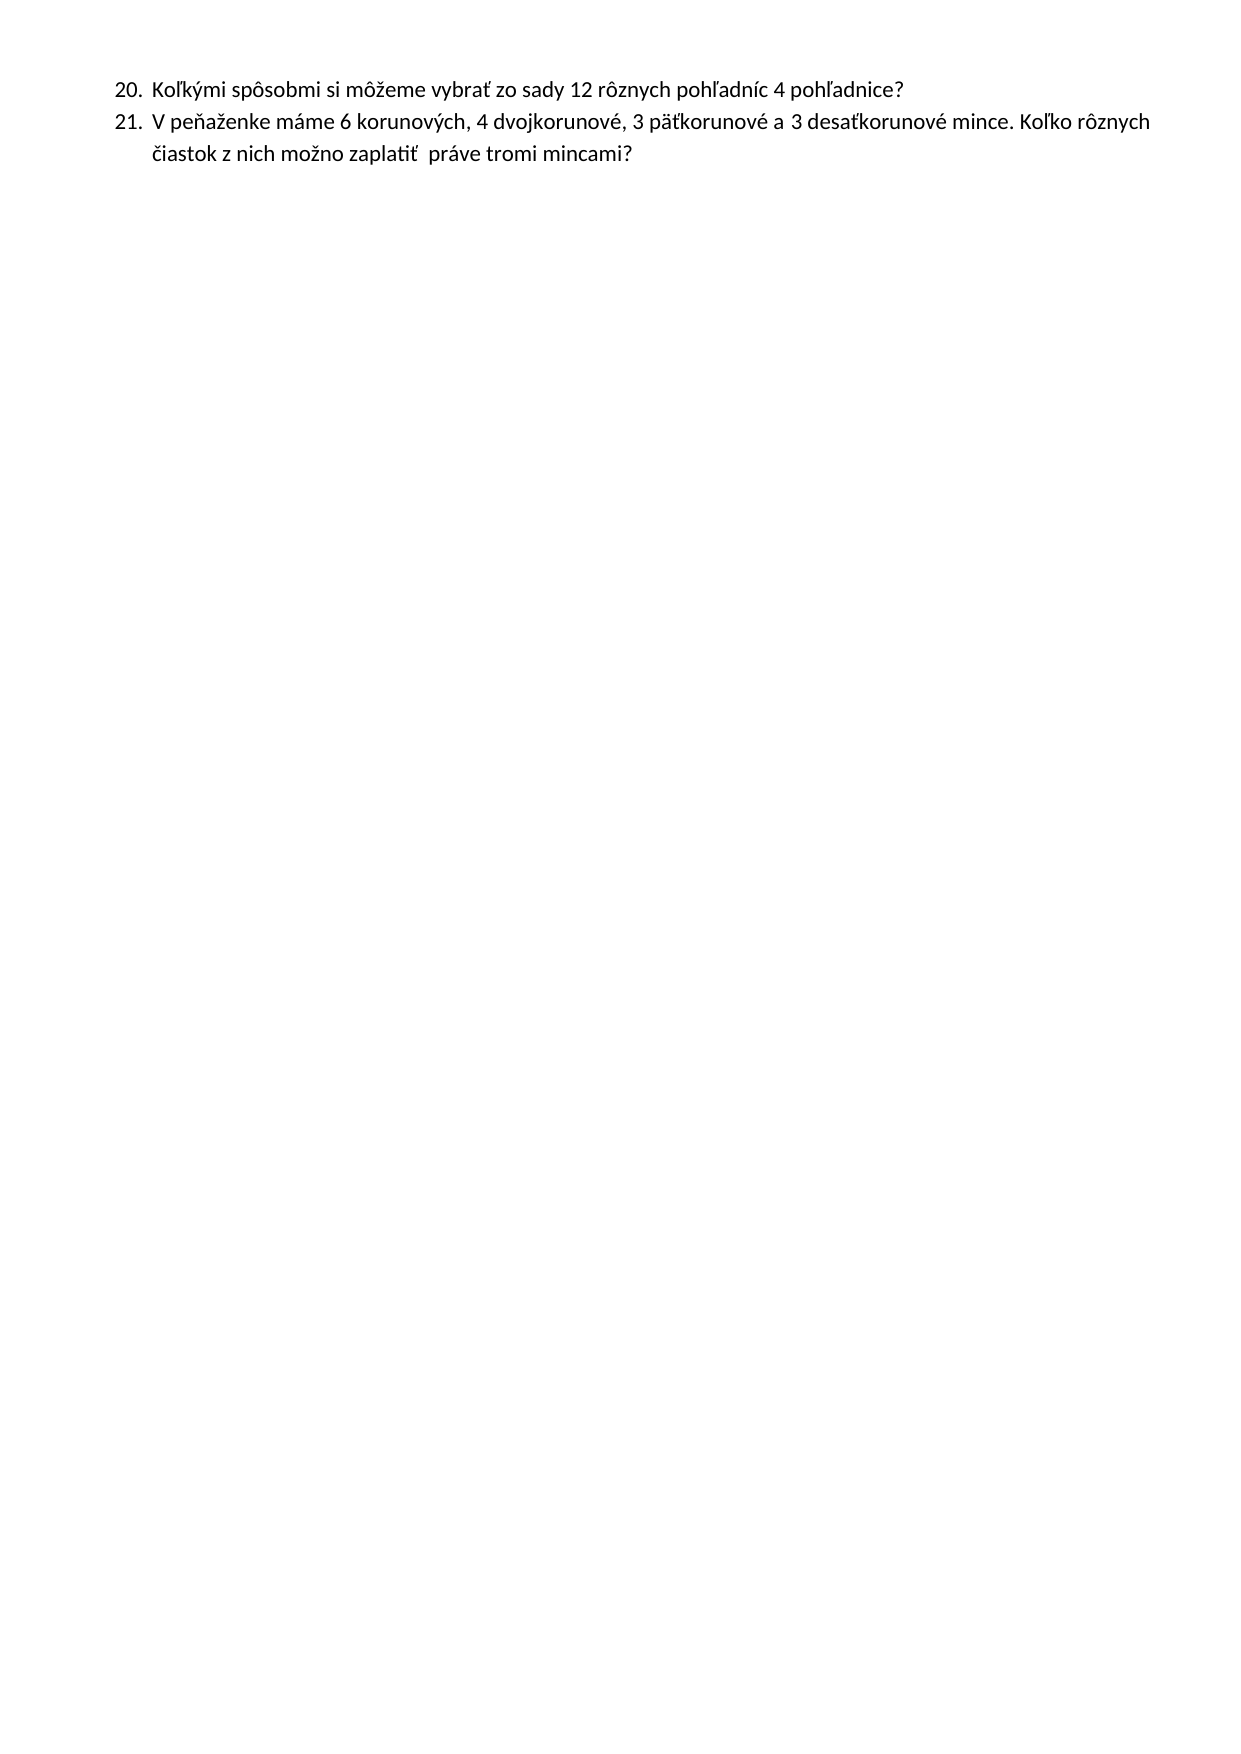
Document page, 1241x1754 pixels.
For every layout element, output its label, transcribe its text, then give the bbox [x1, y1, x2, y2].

list Koľkými spôsobmi si môžeme vybrať zo sady 12 rôznych pohľadníc 4 pohľadnice? [114, 75, 1165, 103]
list V peňaženke máme 6 korunových, 4 dvojkorunové, 3 päťkorunové a 3 desaťkorunové mince. Koľko rôznych čiastok z nich možno zaplatiť práve tromi mincami? [114, 107, 1165, 167]
